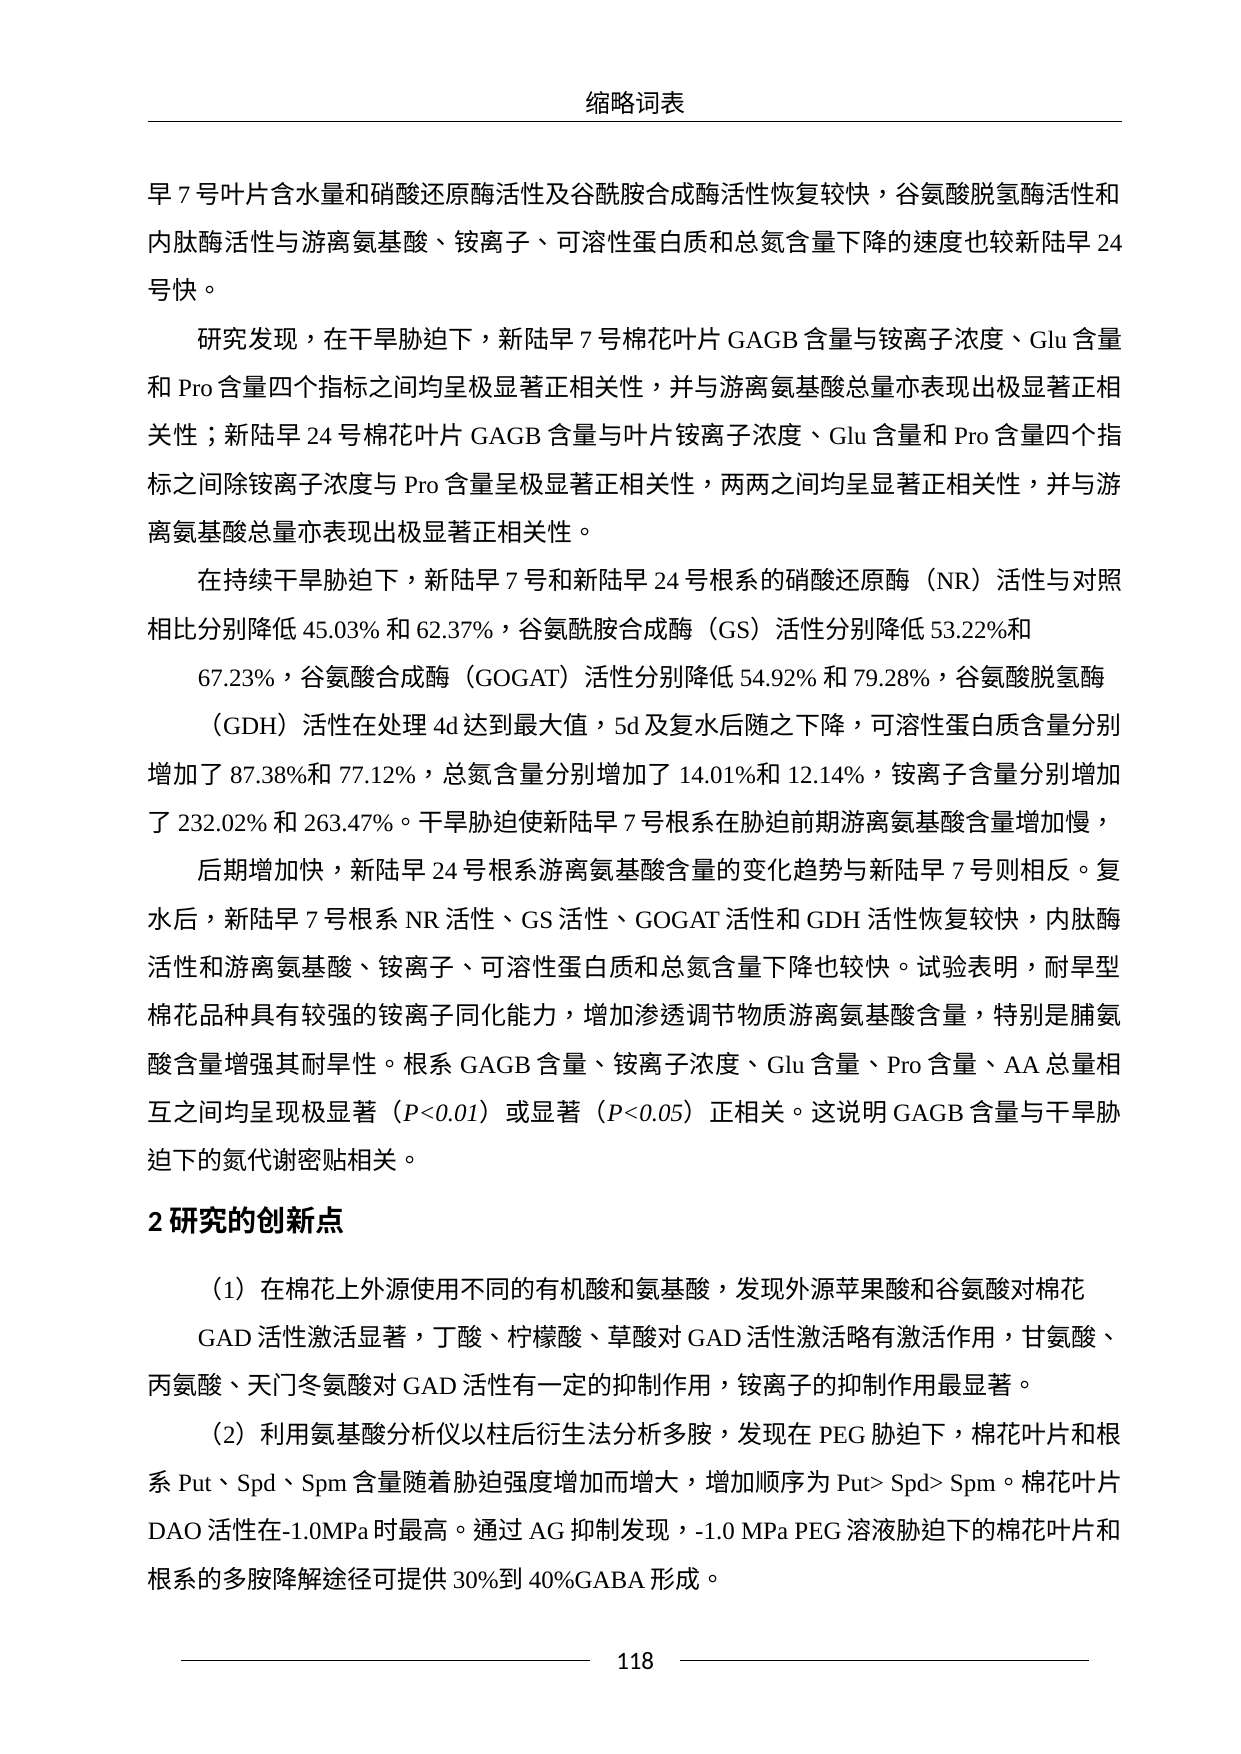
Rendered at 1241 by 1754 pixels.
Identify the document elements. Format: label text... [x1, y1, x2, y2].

text （1）在棉花上外源使用不同的有机酸和氨基酸，发现外源苹果酸和谷氨酸对棉花 [148, 1256, 1122, 1304]
text 后期增加快，新陆早24号根系游离氨基酸含量的变化趋势与新陆早7号则相反。复水后，新陆早7号根系NR活性、GS活性、GOGAT活性和GDH 活性恢复较快，内肽酶活性和游离氨基酸、铵离子、可溶性蛋白质和总氮含量下降也较快。试验表明，耐旱型棉花品种具有较强的铵离子同化能力，增加渗透调节物质游离氨基酸含量，特别是脯氨酸含量增强其耐旱性。根系GAGB含量、铵离子浓度、Glu含量、Pro含量、AA总量相互之间均呈现极显著（P<0.01）或显著（P<0.05）正相关。这说明GAGB含量与干旱胁迫下的氮代谢密贴相关。 [148, 838, 1122, 1176]
text （2）利用氨基酸分析仪以柱后衍生法分析多胺，发现在PEG胁迫下，棉花叶片和根系Put、Spd、Spm含量随着胁迫强度增加而增大，增加顺序为Put> Spd> Spm。棉花叶片DAO活性在-1.0MPa时最高。通过AG抑制发现，-1.0 MPa PEG溶液胁迫下的棉花叶片和根系的多胺降解途径可提供30%到40%GABA形成。 [148, 1401, 1122, 1594]
text （GDH）活性在处理4d达到最大值，5d及复水后随之下降，可溶性蛋白质含量分别增加了87.38%和77.12%，总氮含量分别增加了14.01%和12.14%，铵离子含量分别增加了232.02% 和263.47%。干旱胁迫使新陆早7号根系在胁迫前期游离氨基酸含量增加慢， [148, 693, 1122, 838]
text GAD活性激活显著，丁酸、柠檬酸、草酸对GAD活性激活略有激活作用，甘氨酸、丙氨酸、天门冬氨酸对GAD活性有一定的抑制作用，铵离子的抑制作用最显著。 [148, 1304, 1122, 1401]
text 研究发现，在干旱胁迫下，新陆早7号棉花叶片GAGB含量与铵离子浓度、Glu含量和Pro含量四个指标之间均呈极显著正相关性，并与游离氨基酸总量亦表现出极显著正相关性；新陆早24号棉花叶片GAGB含量与叶片铵离子浓度、Glu含量和Pro含量四个指标之间除铵离子浓度与Pro含量呈极显著正相关性，两两之间均呈显著正相关性，并与游离氨基酸总量亦表现出极显著正相关性。 [148, 306, 1122, 548]
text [148, 161, 1122, 306]
text 67.23%，谷氨酸合成酶（GOGAT）活性分别降低54.92% 和79.28%，谷氨酸脱氢酶 [148, 644, 1122, 693]
subtitle 2 研究的创新点 [148, 1200, 1122, 1240]
text 在持续干旱胁迫下，新陆早7号和新陆早24号根系的硝酸还原酶（NR）活性与对照相比分别降低45.03% 和62.37%，谷氨酰胺合成酶（GS）活性分别降低53.22%和 [148, 548, 1122, 644]
